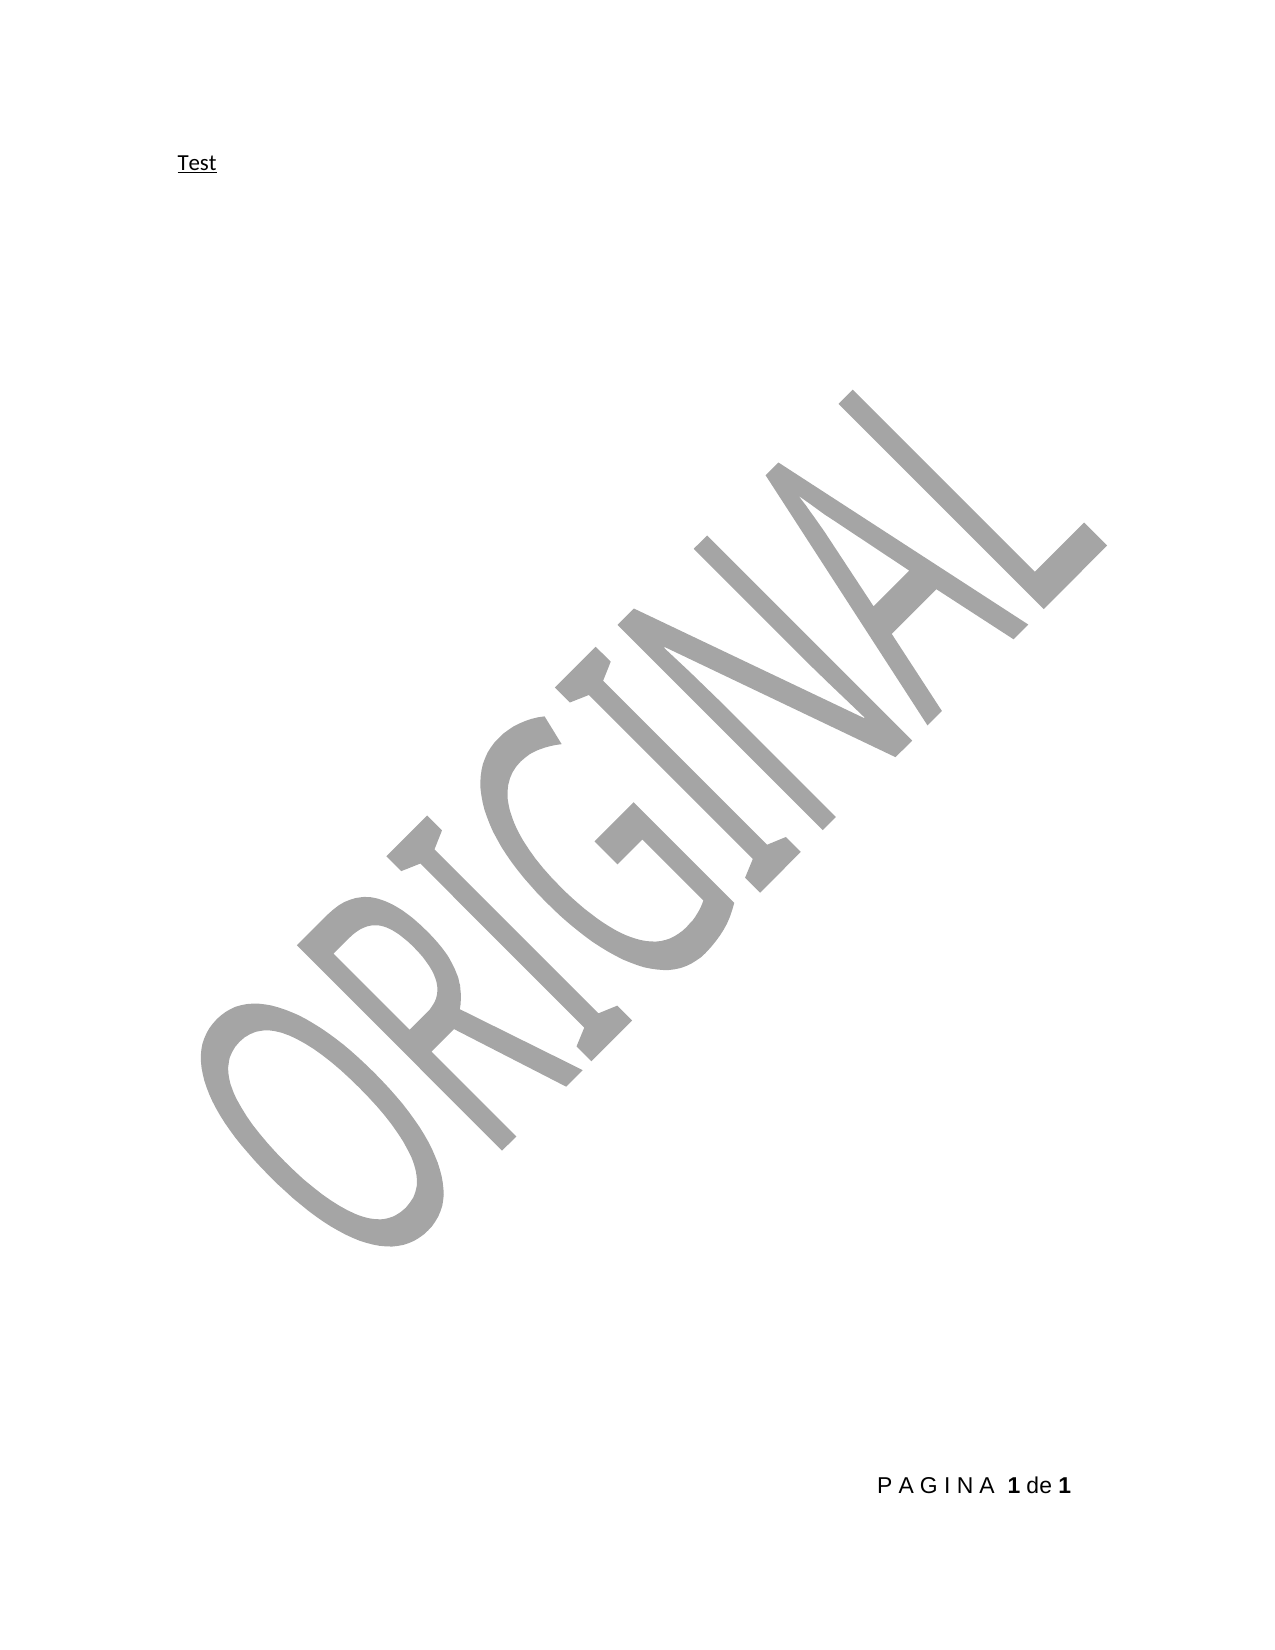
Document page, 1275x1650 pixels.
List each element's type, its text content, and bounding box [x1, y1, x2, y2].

text Test [177, 148, 1098, 176]
